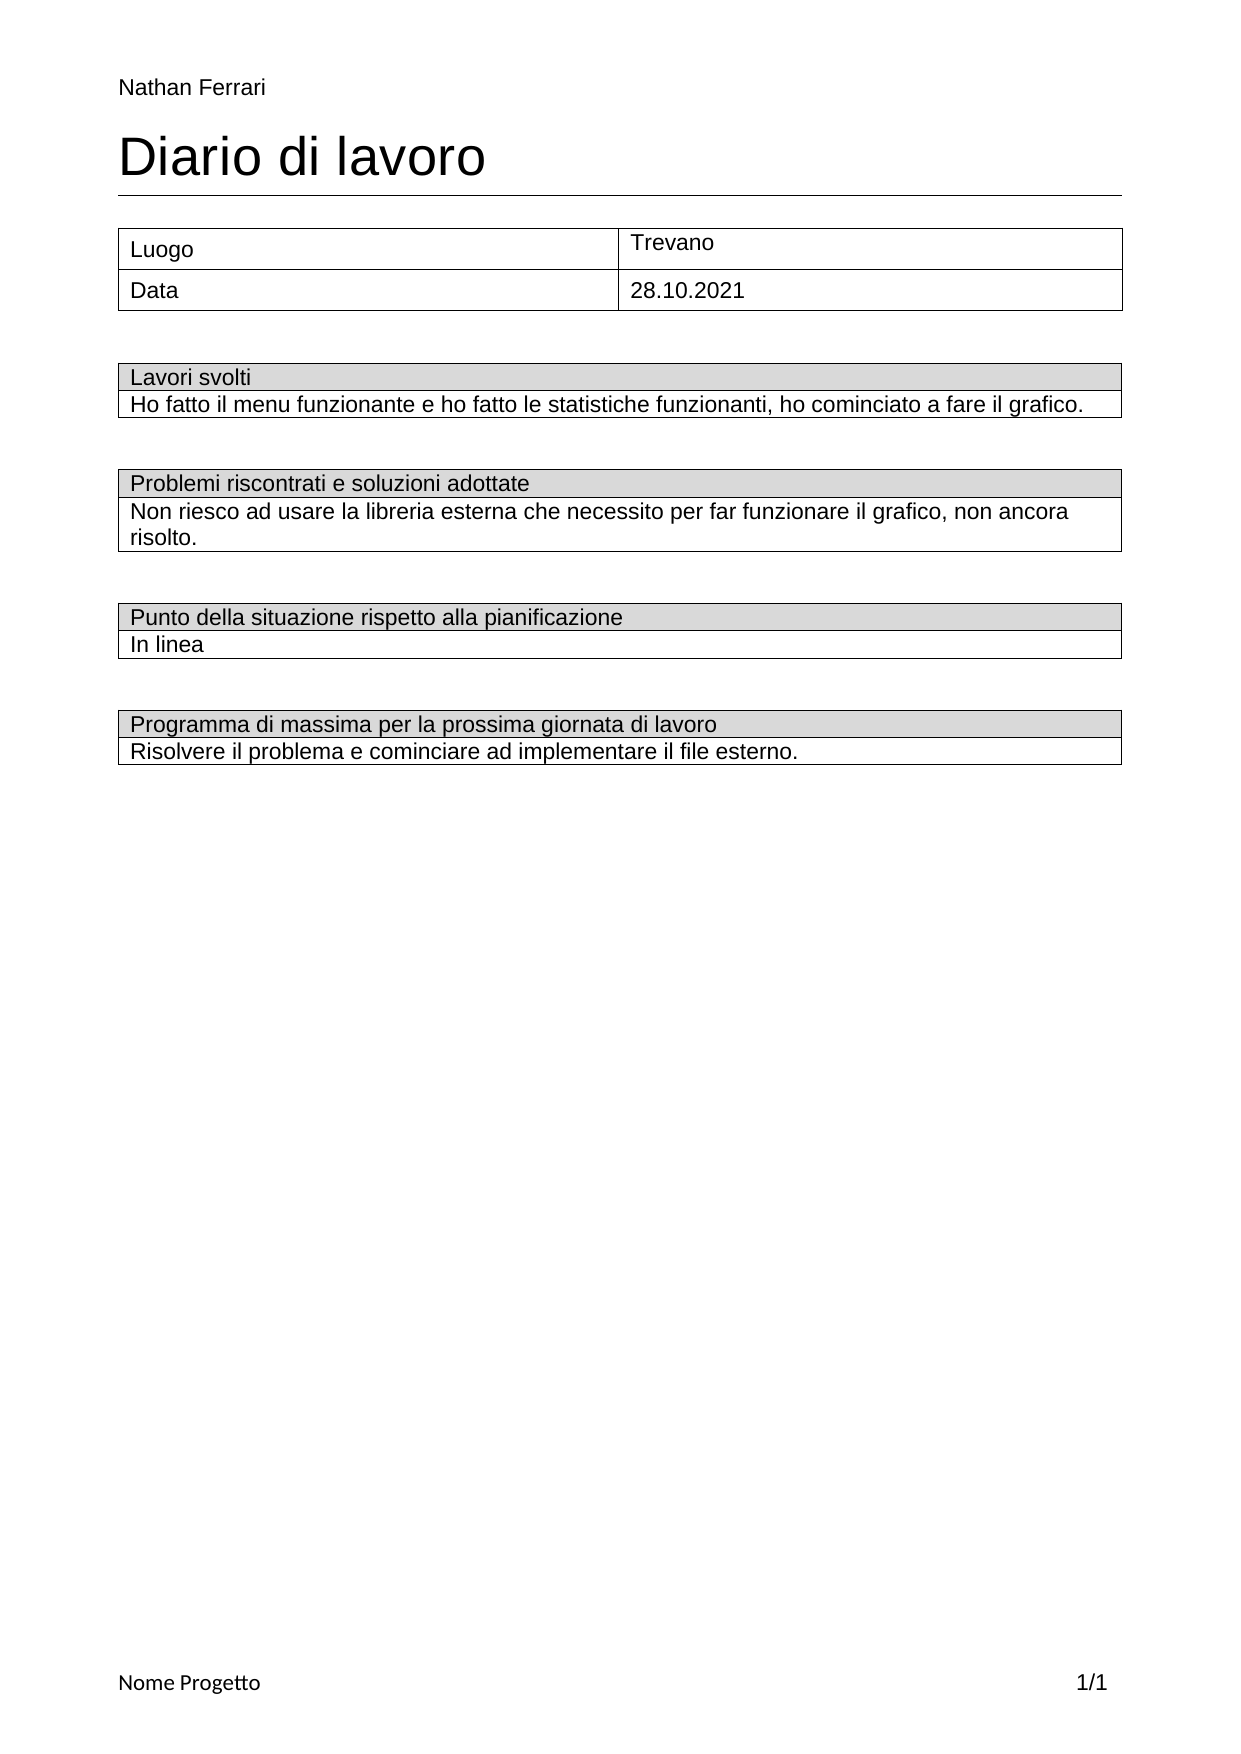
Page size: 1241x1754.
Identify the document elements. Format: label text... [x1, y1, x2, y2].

title Diario di lavoro [118, 125, 1122, 195]
table_header Luogo [119, 229, 618, 269]
table_header Programma di massima per la prossima giornata di lavoro [119, 711, 1121, 737]
table_header Trevano [619, 229, 1122, 269]
table_cell In linea [119, 631, 1121, 657]
table_cell Ho fatto il menu funzionante e ho fatto le statistiche funzionanti, ho cominciato a fare il grafico. [119, 391, 1121, 417]
table_cell Risolvere il problema e cominciare ad implementare il file esterno. [119, 738, 1121, 764]
table_header Problemi riscontrati e soluzioni adottate [119, 470, 1121, 497]
table_cell 28.10.2021 [619, 270, 1122, 310]
table_cell Data [119, 270, 618, 310]
table_header Punto della situazione rispetto alla pianificazione [119, 604, 1121, 630]
table_cell Non riesco ad usare la libreria esterna che necessito per far funzionare il grafico, non ancora risolto. [119, 498, 1121, 551]
table_header Lavori svolti [119, 364, 1121, 390]
